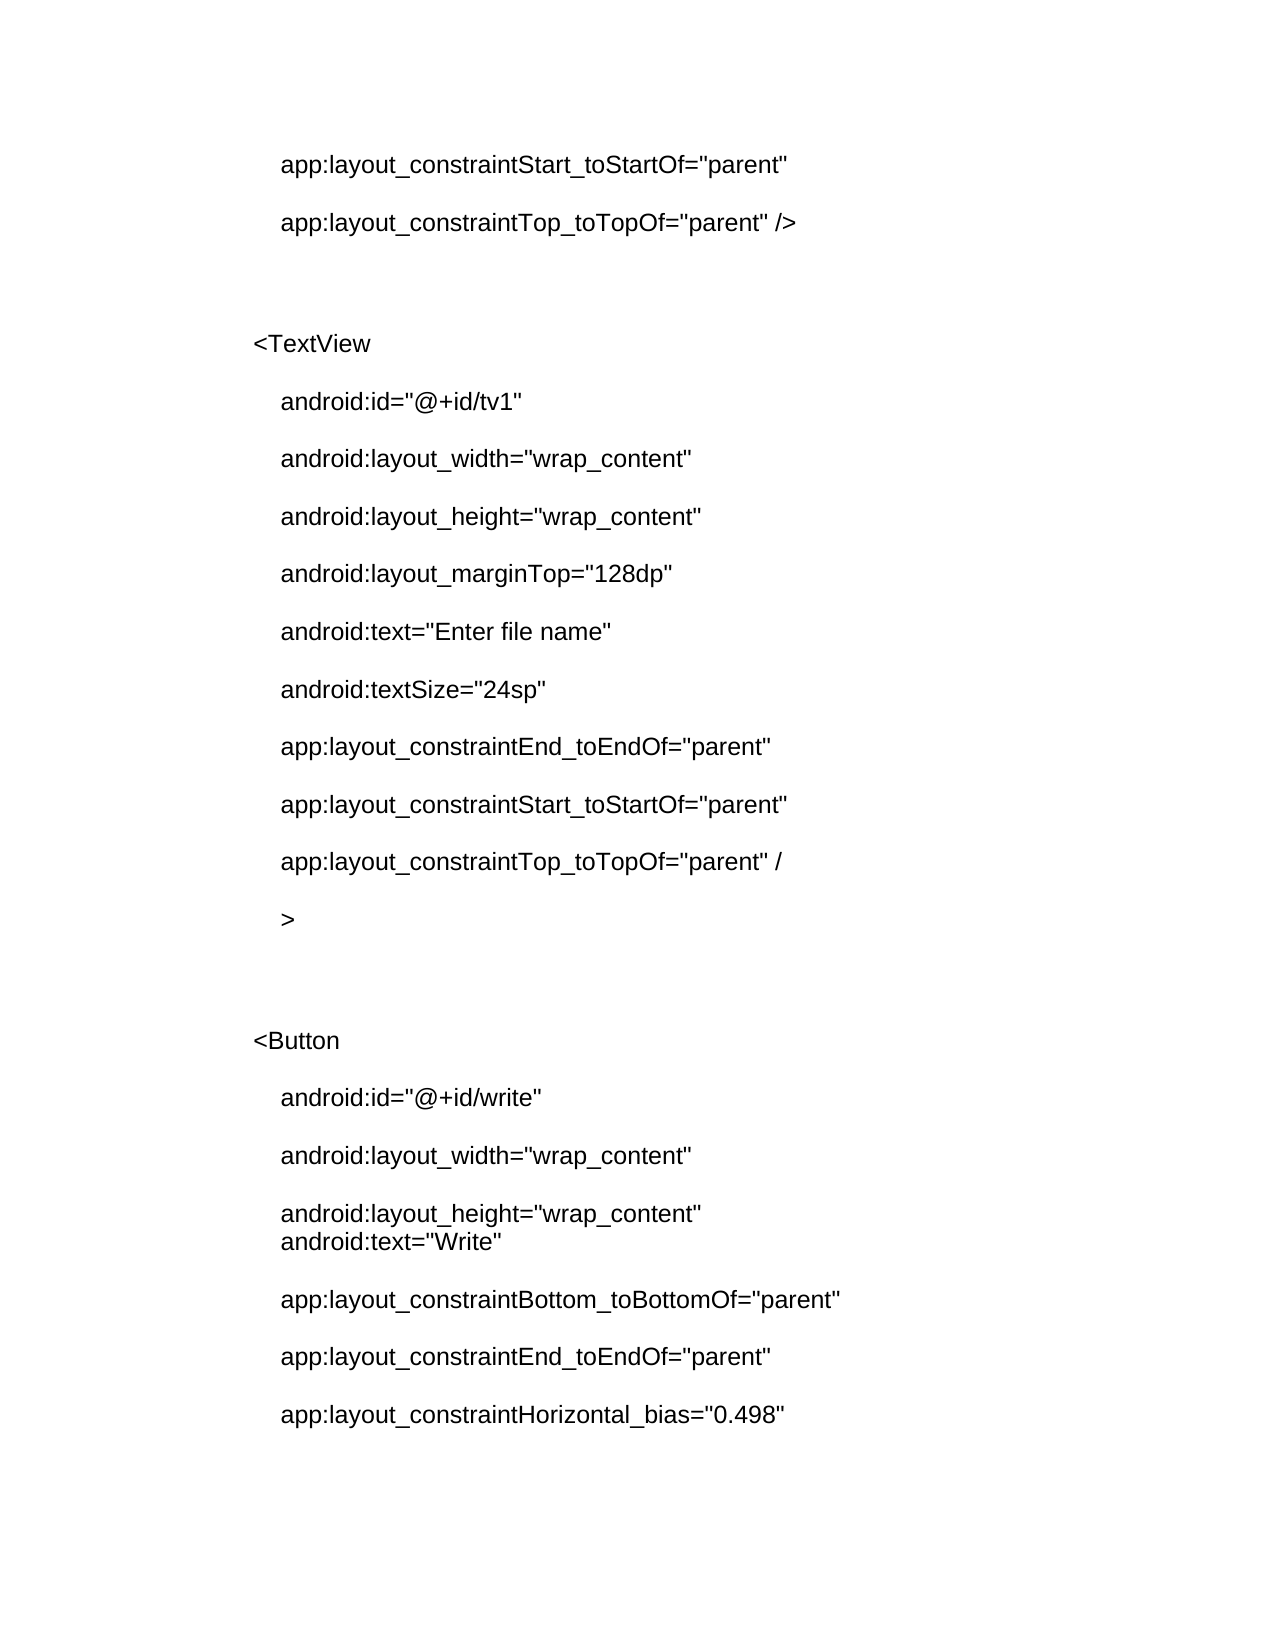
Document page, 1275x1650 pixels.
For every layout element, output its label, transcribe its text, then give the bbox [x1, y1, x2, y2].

text android:id="@+id/tv1" [280, 387, 1130, 415]
text android:id="@+id/write" [280, 1083, 1130, 1112]
text app:layout_constraintEnd_toEndOf="parent" app:layout_constraintStart_toStartOf="parent" app:layout_constraintTop_toTopOf="parent" /> [280, 732, 801, 933]
text <TextView [253, 329, 1130, 358]
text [280, 150, 848, 237]
text android:text="Write" [280, 1227, 1130, 1256]
text android:layout_width="wrap_content" [280, 444, 1130, 473]
text android:layout_height="wrap_content" [280, 1198, 1130, 1227]
text android:layout_marginTop="128dp" [280, 559, 1130, 588]
text android:layout_width="wrap_content" [280, 1141, 1130, 1170]
text <Button [253, 1026, 1130, 1054]
text android:textSize="24sp" [280, 674, 1130, 703]
text android:text="Enter file name" [280, 617, 1130, 646]
text android:layout_height="wrap_content" [280, 502, 1130, 531]
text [280, 1285, 848, 1429]
